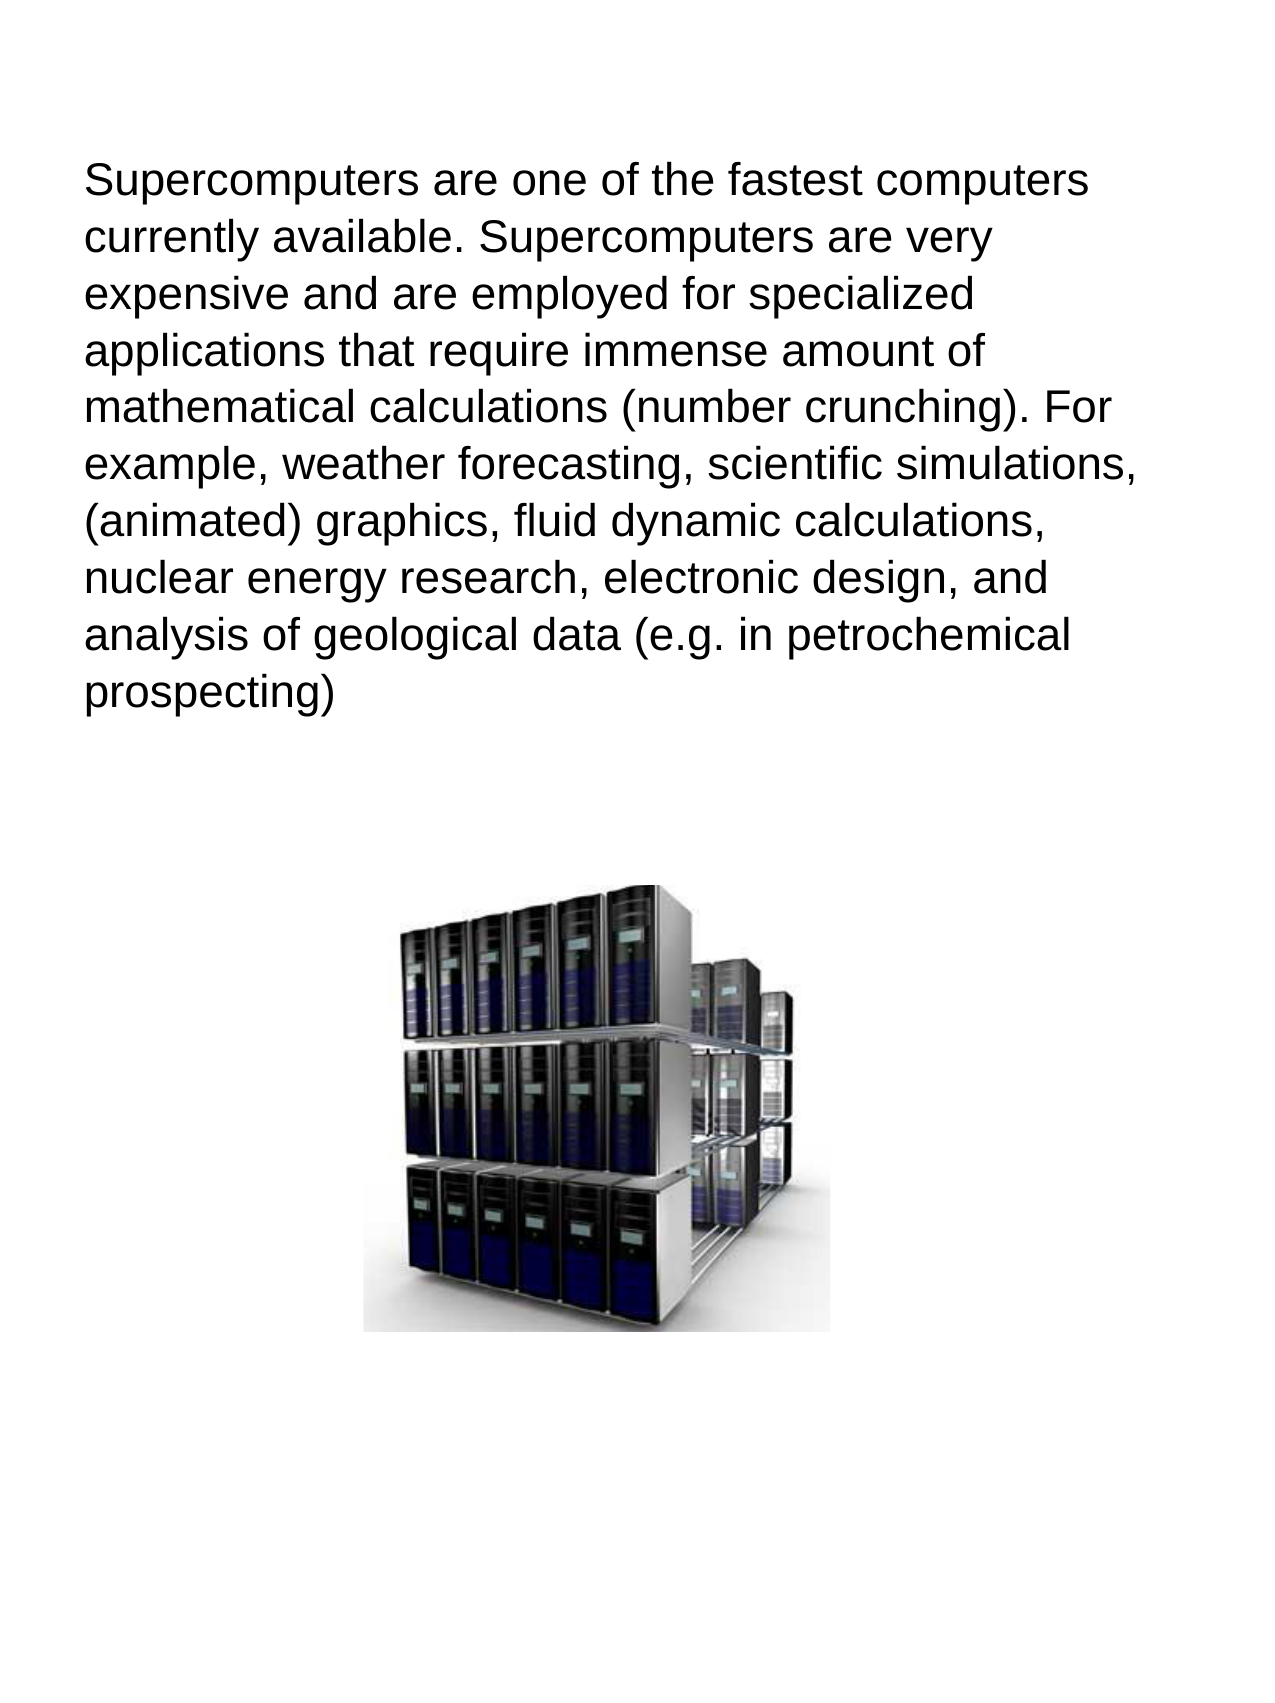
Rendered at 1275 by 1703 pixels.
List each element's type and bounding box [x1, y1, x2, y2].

text [83, 152, 1195, 717]
